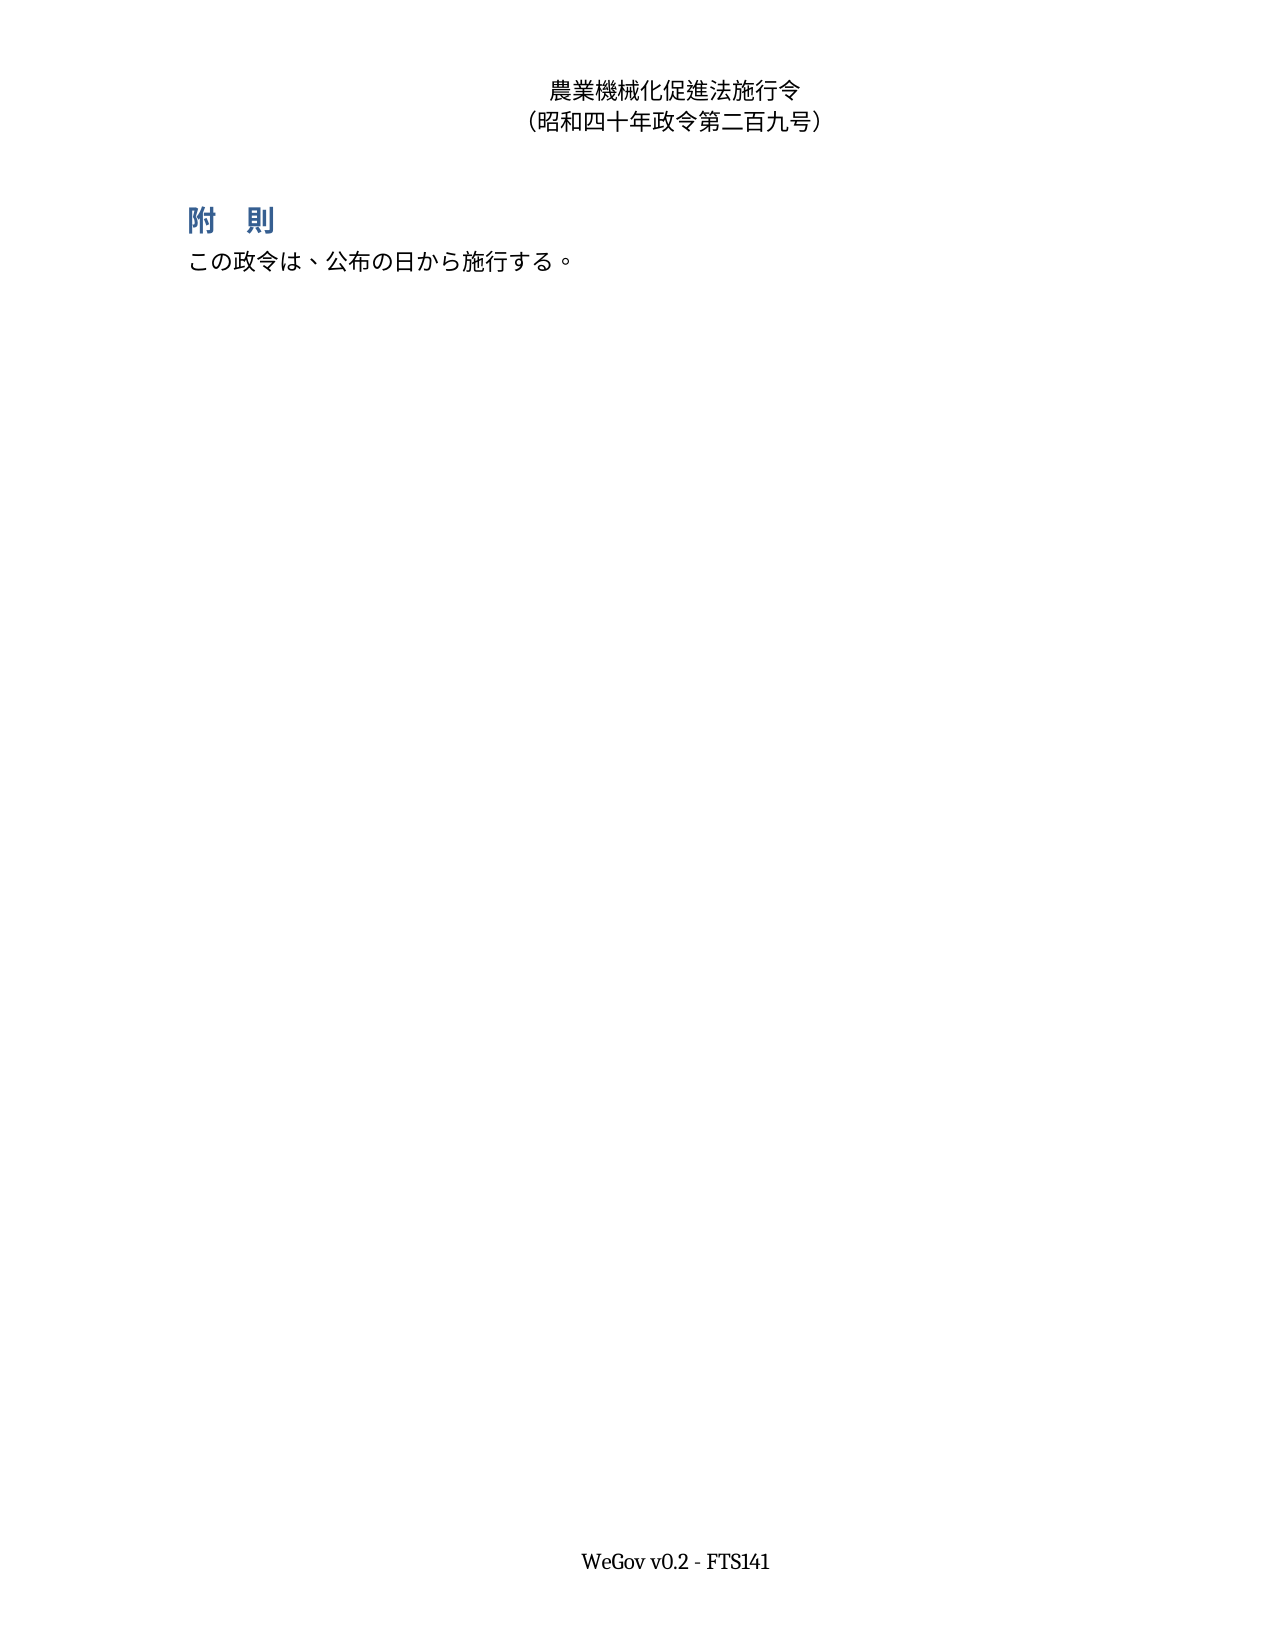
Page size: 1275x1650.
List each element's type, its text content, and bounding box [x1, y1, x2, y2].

text この政令は、公布の日から施行する。 [187, 246, 1087, 277]
subtitle 附 則 [187, 200, 1087, 240]
